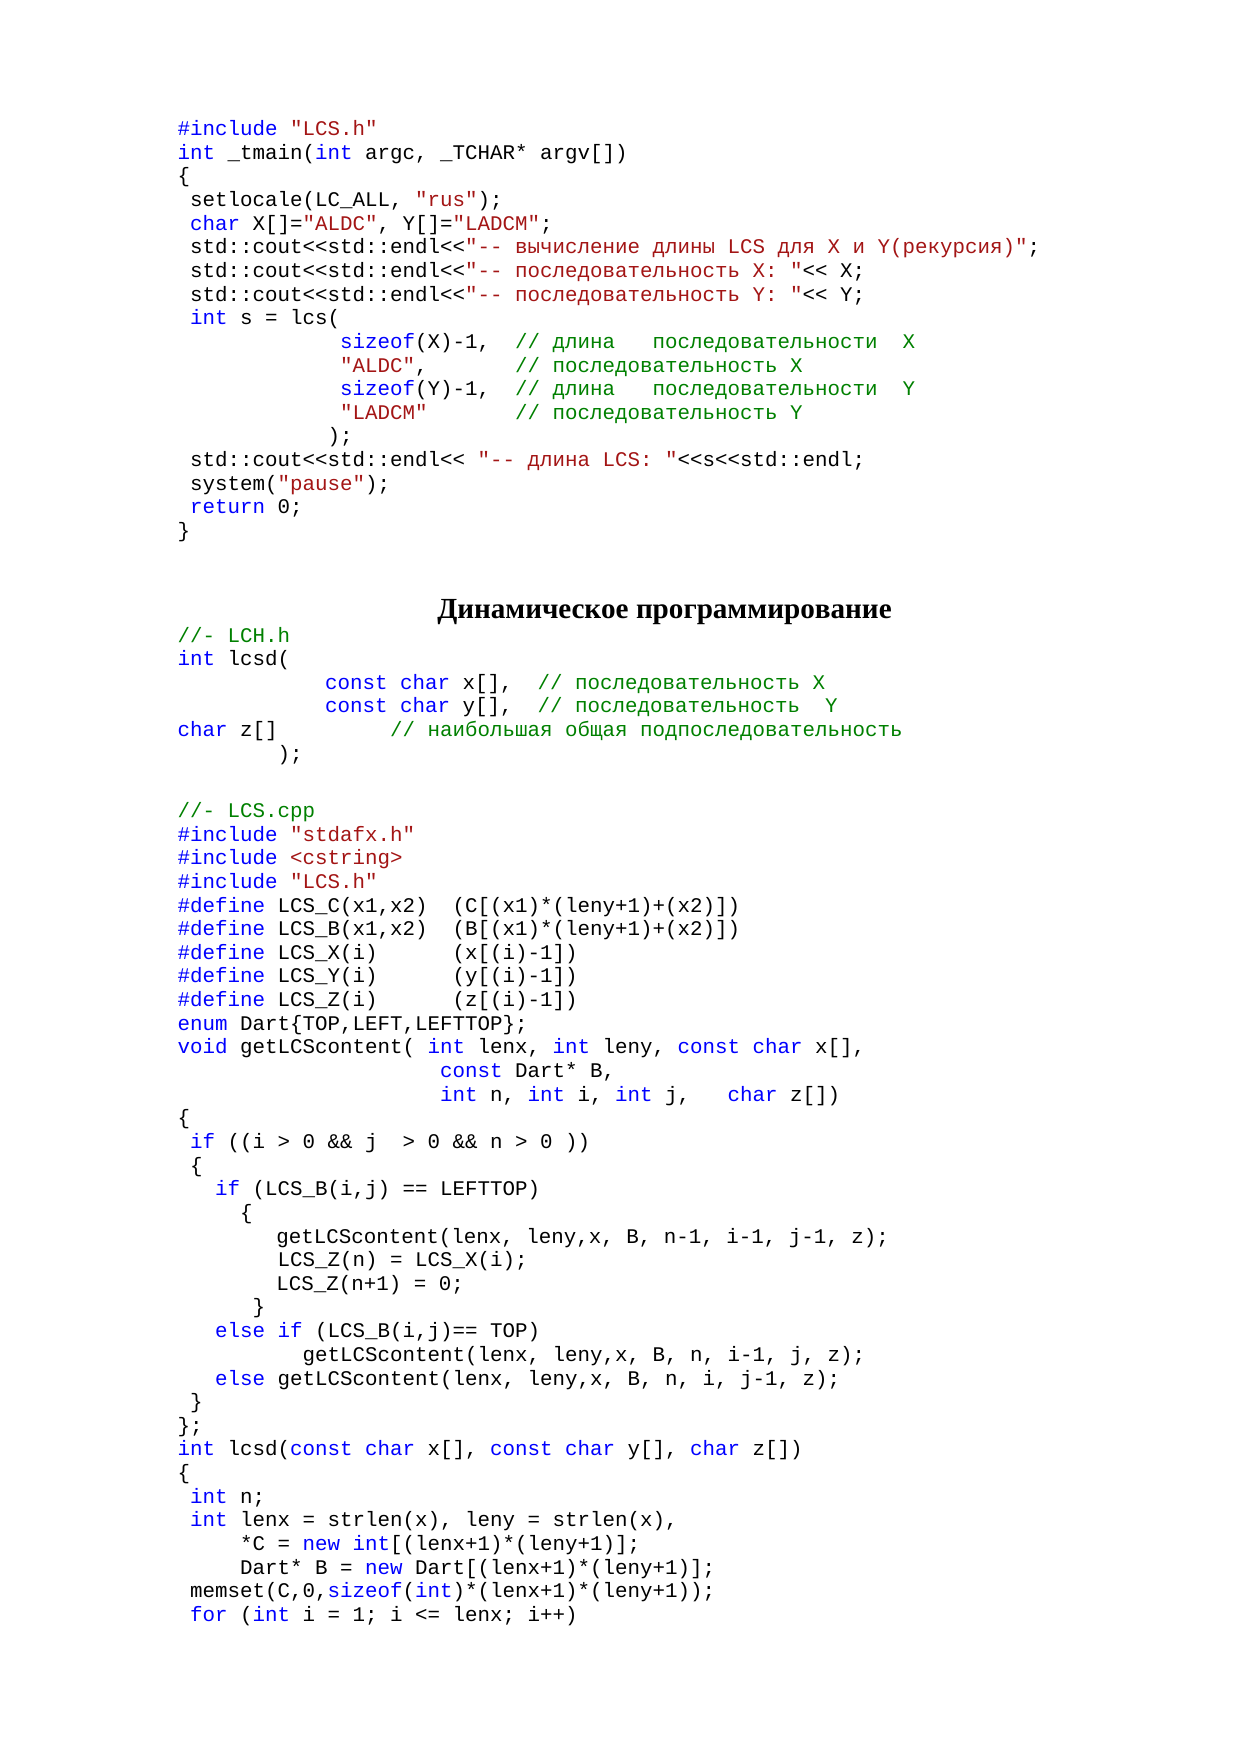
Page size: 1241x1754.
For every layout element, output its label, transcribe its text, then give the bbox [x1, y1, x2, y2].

text Dart* B = new Dart[(lenx+1)*(leny+1)]; [177, 1557, 1152, 1580]
text int n, int i, int j, char z[]) [177, 1084, 1152, 1107]
text //- LCH.h [177, 624, 1152, 648]
text for (int i = 1; i <= lenx; i++) [177, 1604, 1152, 1628]
text return 0; [177, 496, 1152, 520]
text { [177, 1462, 1152, 1486]
text } [177, 1297, 1152, 1320]
text int n; [177, 1486, 1152, 1509]
text sizeof(X)-1, // длина последовательности X [177, 331, 1152, 354]
text int lcsd( [177, 648, 1152, 672]
text } [177, 520, 1152, 544]
text #include "stdafx.h" [177, 824, 1152, 847]
text int lcsd(const char x[], const char y[], char z[]) [177, 1438, 1152, 1462]
text void getLCScontent( int lenx, int leny, const char x[], [177, 1036, 1152, 1060]
text enum Dart{TOP,LEFT,LEFTTOP}; [177, 1013, 1152, 1036]
text #define LCS_X(i) (x[(i)-1]) [177, 942, 1152, 966]
text Динамическое программирование [177, 591, 1152, 624]
text ); [177, 743, 1152, 766]
text { [177, 1155, 1152, 1178]
text system("pause"); [177, 473, 1152, 496]
text } [177, 1391, 1152, 1415]
text #define LCS_Z(i) (z[(i)-1]) [177, 989, 1152, 1013]
text #include <cstring> [177, 847, 1152, 871]
text LCS_Z(n) = LCS_X(i); [177, 1249, 1152, 1273]
text char X[]="ALDC", Y[]="LADCM"; [177, 213, 1152, 236]
text getLCScontent(lenx, leny,x, B, n, i-1, j, z); [177, 1344, 1152, 1367]
text if ((i > 0 && j > 0 && n > 0 )) [177, 1131, 1152, 1155]
text std::cout<<std::endl<<"-- последовательность Y: "<< Y; [177, 284, 1152, 307]
text int lenx = strlen(x), leny = strlen(x), [177, 1509, 1152, 1533]
text "LADCM" // последовательность Y [177, 402, 1152, 426]
text #include "LCS.h" [177, 871, 1152, 894]
text if (LCS_B(i,j) == LEFTTOP) [177, 1178, 1152, 1202]
text *C = new int[(lenx+1)*(leny+1)]; [177, 1533, 1152, 1557]
text { [177, 165, 1152, 189]
text //- LCS.cpp [177, 800, 1152, 824]
text #define LCS_B(x1,x2) (B[(x1)*(leny+1)+(x2)]) [177, 918, 1152, 942]
text std::cout<<std::endl<<"-- вычисление длины LCS для X и Y(рекурсия)"; [177, 236, 1152, 260]
text #include "LCS.h" [177, 118, 1152, 142]
text int _tmain(int argc, _TCHAR* argv[]) [177, 142, 1152, 165]
text setlocale(LC_ALL, "rus"); [177, 189, 1152, 213]
text sizeof(Y)-1, // длина последовательности Y [177, 378, 1152, 402]
text { [177, 1107, 1152, 1131]
text getLCScontent(lenx, leny,x, B, n-1, i-1, j-1, z); [177, 1226, 1152, 1249]
text "ALDC", // последовательность X [177, 354, 1152, 378]
text const char y[], // последовательность Y [177, 696, 1152, 719]
text else getLCScontent(lenx, leny,x, B, n, i, j-1, z); [177, 1367, 1152, 1391]
text #define LCS_C(x1,x2) (C[(x1)*(leny+1)+(x2)]) [177, 894, 1152, 918]
text else if (LCS_B(i,j)== TOP) [177, 1320, 1152, 1344]
text }; [177, 1415, 1152, 1438]
text LCS_Z(n+1) = 0; [177, 1273, 1152, 1297]
text const Dart* B, [177, 1060, 1152, 1084]
text std::cout<<std::endl<<"-- последовательность X: "<< X; [177, 260, 1152, 284]
text std::cout<<std::endl<< "-- длина LCS: "<<s<<std::endl; [177, 449, 1152, 473]
text #define LCS_Y(i) (y[(i)-1]) [177, 966, 1152, 989]
text { [177, 1202, 1152, 1226]
text int s = lcs( [177, 307, 1152, 331]
text char z[] // наибольшая общая подпоследовательность [177, 719, 1152, 743]
text memset(C,0,sizeof(int)*(lenx+1)*(leny+1)); [177, 1580, 1152, 1604]
text const char x[], // последовательность X [177, 672, 1152, 696]
text ); [177, 426, 1152, 449]
